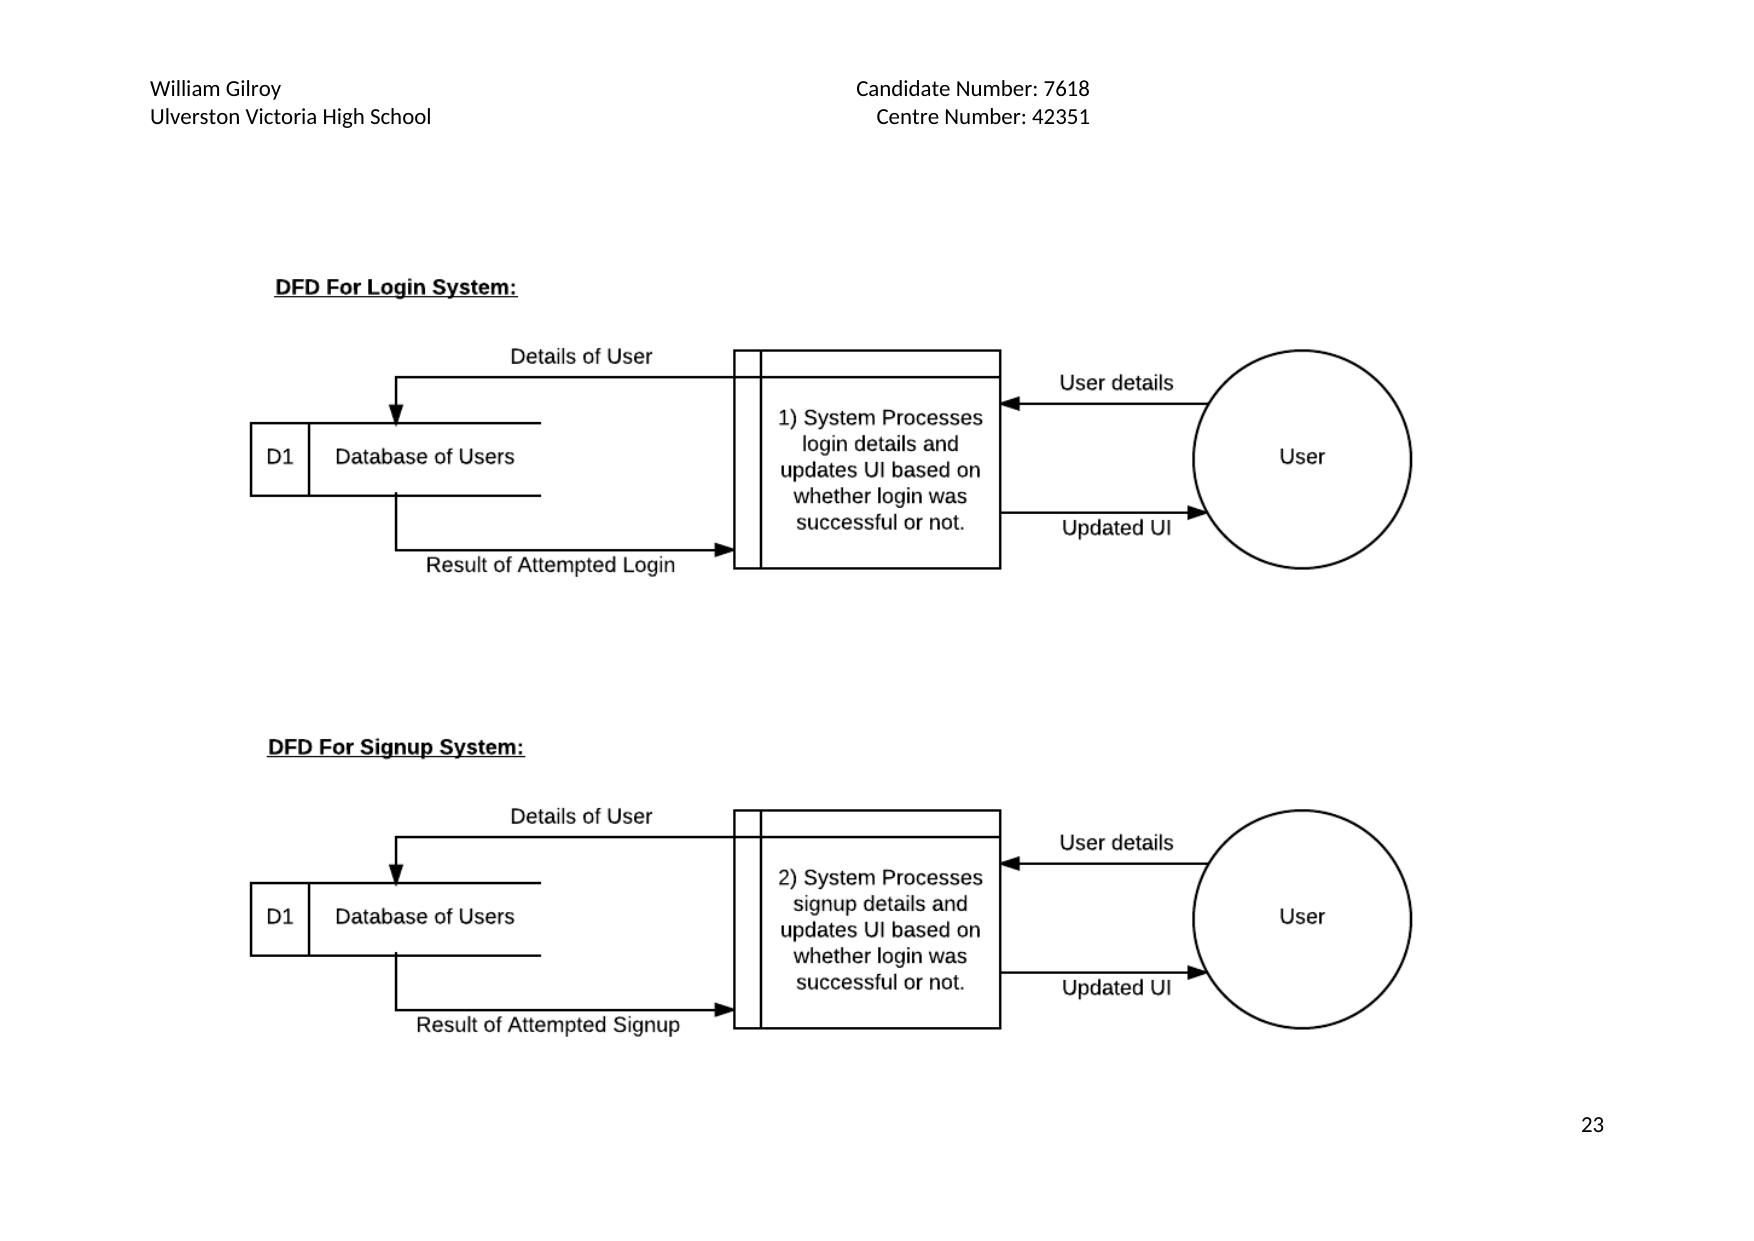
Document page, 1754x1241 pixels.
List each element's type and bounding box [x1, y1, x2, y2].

picture [165, 157, 1589, 1078]
